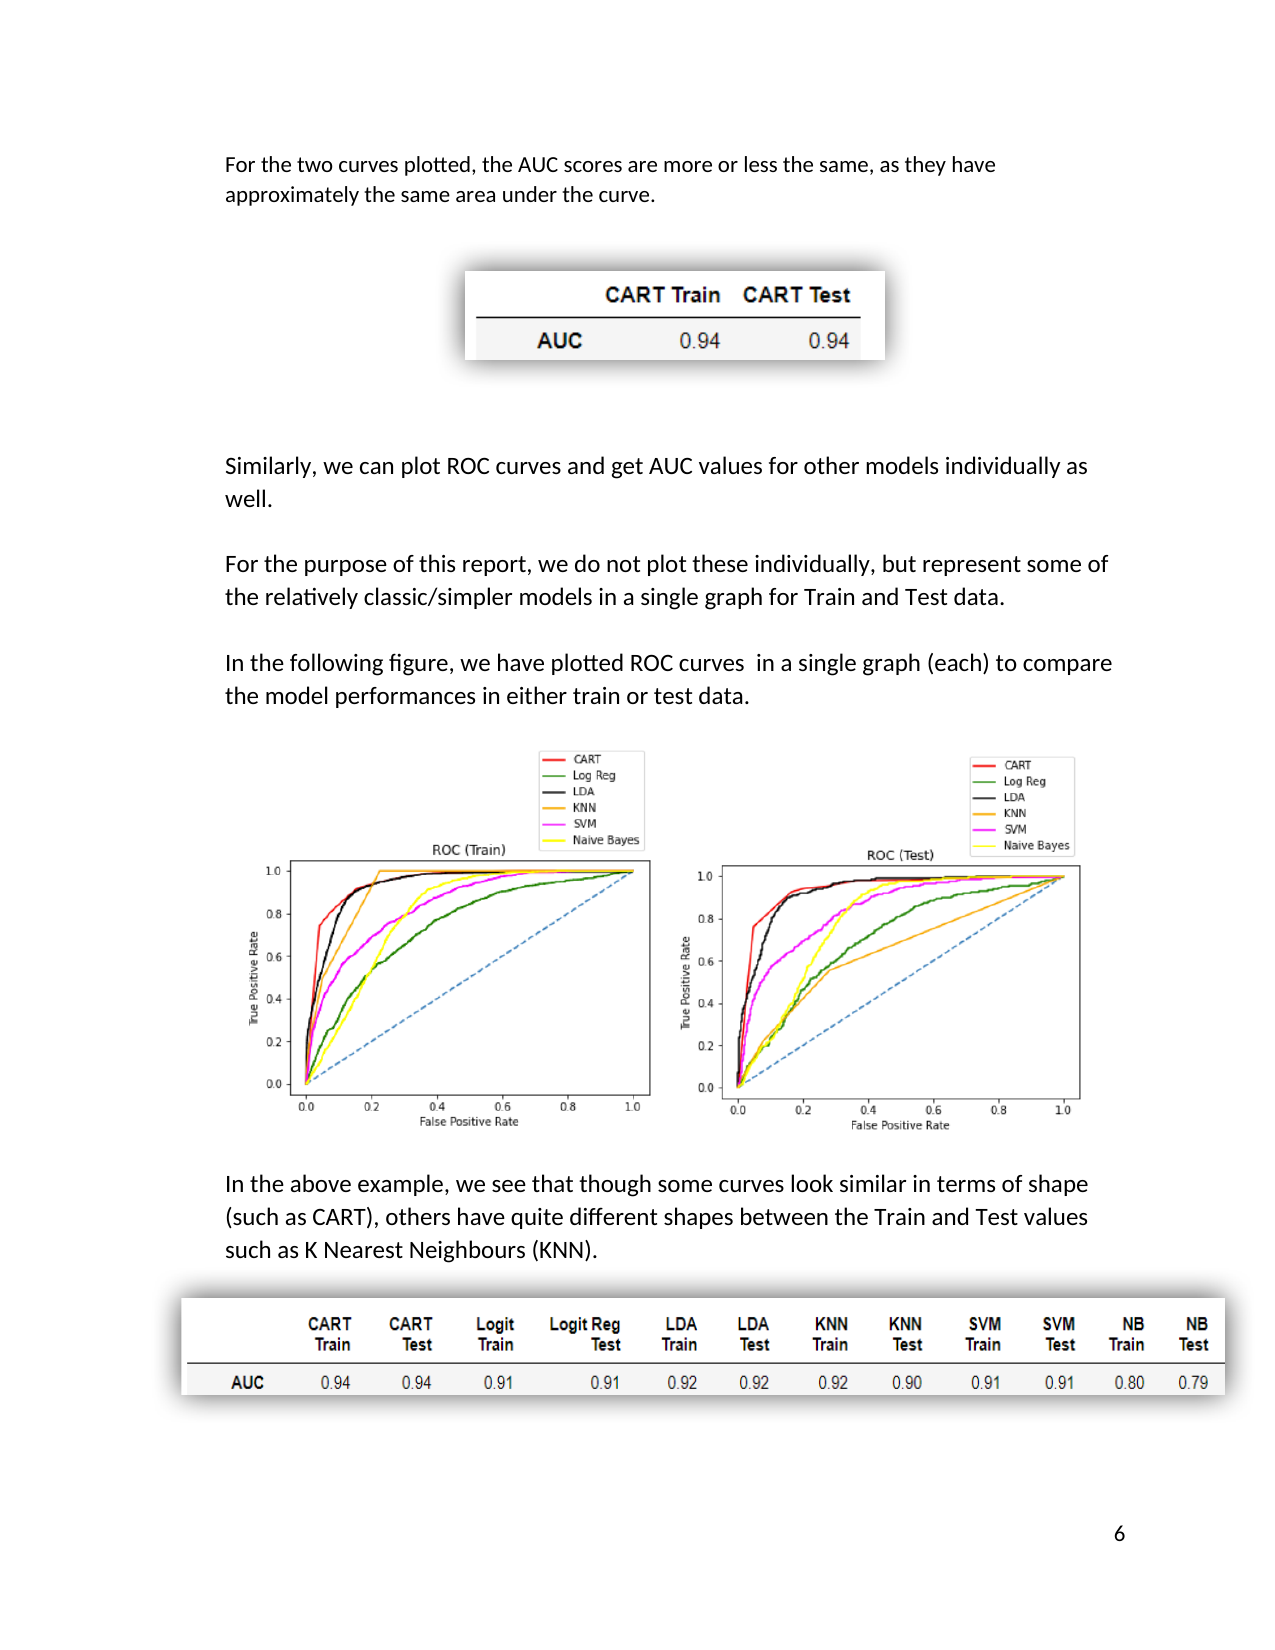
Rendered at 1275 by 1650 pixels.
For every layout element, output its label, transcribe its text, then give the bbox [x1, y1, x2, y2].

list In the following figure, we have plotted ROC curves in a single graph (each) to compare the model performances in either train or test data. [225, 647, 1125, 711]
list In the above example, we see that though some curves look similar in terms of shape (such as CART), others have quite different shapes between the Train and Test values such as K Nearest Neighbours (KNN). [225, 1168, 1125, 1264]
picture [181, 1298, 1225, 1395]
list For the purpose of this report, we do not plot these individually, but represent some of the relatively classic/simpler models in a single graph for Train and Test data. [225, 548, 1125, 612]
list Similarly, we can plot ROC curves and get AUC values for other models individually as well. [225, 450, 1125, 513]
list For the two curves plotted, the AUC scores are more or less the same, as they have approximately the same area under the curve. [225, 150, 1125, 208]
picture [225, 746, 1090, 1135]
picture [465, 271, 885, 360]
